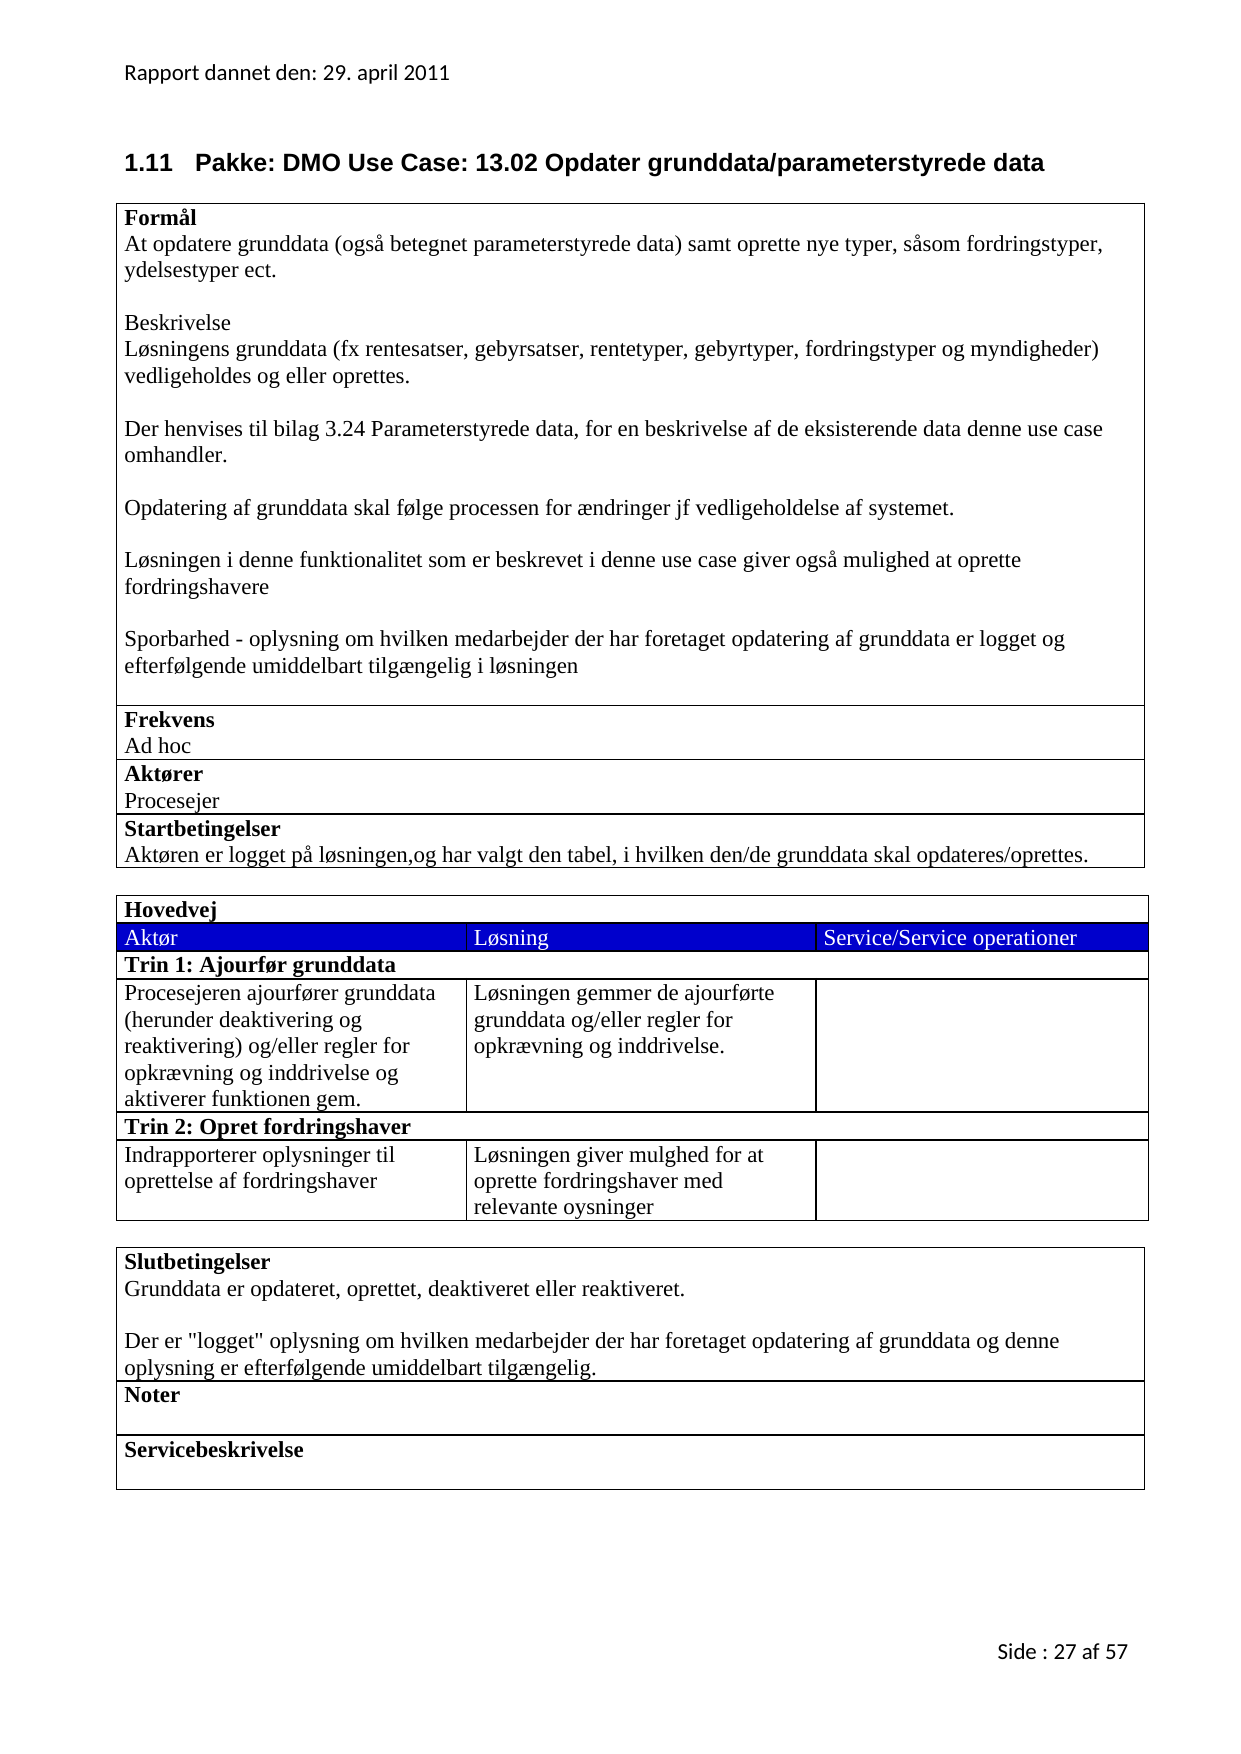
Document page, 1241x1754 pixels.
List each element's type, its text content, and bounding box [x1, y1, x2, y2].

table_cell Løsningen giver mulghed for at oprette fordringshaver med relevante oysninger [467, 1141, 815, 1220]
table_cell Service/Service operationer [817, 924, 1148, 950]
table_cell [817, 980, 1148, 1111]
table_cell Trin 1: Ajourfør grunddata [117, 952, 1148, 978]
table_cell Indrapporterer oplysninger til oprettelse af fordringshaver [117, 1141, 466, 1220]
table_cell Løsningen gemmer de ajourførte grunddata og/eller regler for opkrævning og inddrivelse. [467, 980, 815, 1111]
table_cell Aktører Procesejer [117, 760, 1144, 813]
table_cell Servicebeskrivelse [117, 1436, 1144, 1488]
table_header Hovedvej [117, 896, 1148, 922]
table_cell Aktør [117, 924, 466, 950]
table_cell Noter [117, 1382, 1144, 1434]
table_cell Løsning [467, 924, 815, 950]
table_cell Procesejeren ajourfører grunddata (herunder deaktivering og reaktivering) og/eller regler for opkrævning og inddrivelse og aktiverer funktionen gem. [117, 980, 466, 1111]
table_cell [817, 1141, 1148, 1220]
table_cell Trin 2: Opret fordringshaver [117, 1113, 1148, 1139]
table_cell Frekvens Ad hoc [117, 706, 1144, 759]
table_header Slutbetingelser Grunddata er opdateret, oprettet, deaktiveret eller reaktiveret. Der er "logget" oplysning om hvilken medarbejder der har foretaget opdatering af grunddata og denne oplysning er efterfølgende umiddelbart tilgængelig. [117, 1248, 1144, 1380]
table_header Formål At opdatere grunddata (også betegnet parameterstyrede data) samt oprette nye typer, såsom fordringstyper, ydelsestyper ect. Beskrivelse Løsningens grunddata (fx rentesatser, gebyrsatser, rentetyper, gebyrtyper, fordringstyper og myndigheder) vedligeholdes og eller oprettes. Der henvises til bilag 3.24 Parameterstyrede data, for en beskrivelse af de eksisterende data denne use case omhandler. Opdatering af grunddata skal følge processen for ændringer jf vedligeholdelse af systemet. Løsningen i denne funktionalitet som er beskrevet i denne use case giver også mulighed at oprette fordringshavere Sporbarhed - oplysning om hvilken medarbejder der har foretaget opdatering af grunddata er logget og efterfølgende umiddelbart tilgængelig i løsningen [117, 204, 1144, 704]
table_cell Startbetingelser Aktøren er logget på løsningen,og har valgt den tabel, i hvilken den/de grunddata skal opdateres/oprettes. [117, 815, 1144, 867]
subtitle Pakke: DMO Use Case: 13.02 Opdater grunddata/parameterstyrede data [124, 148, 1137, 176]
